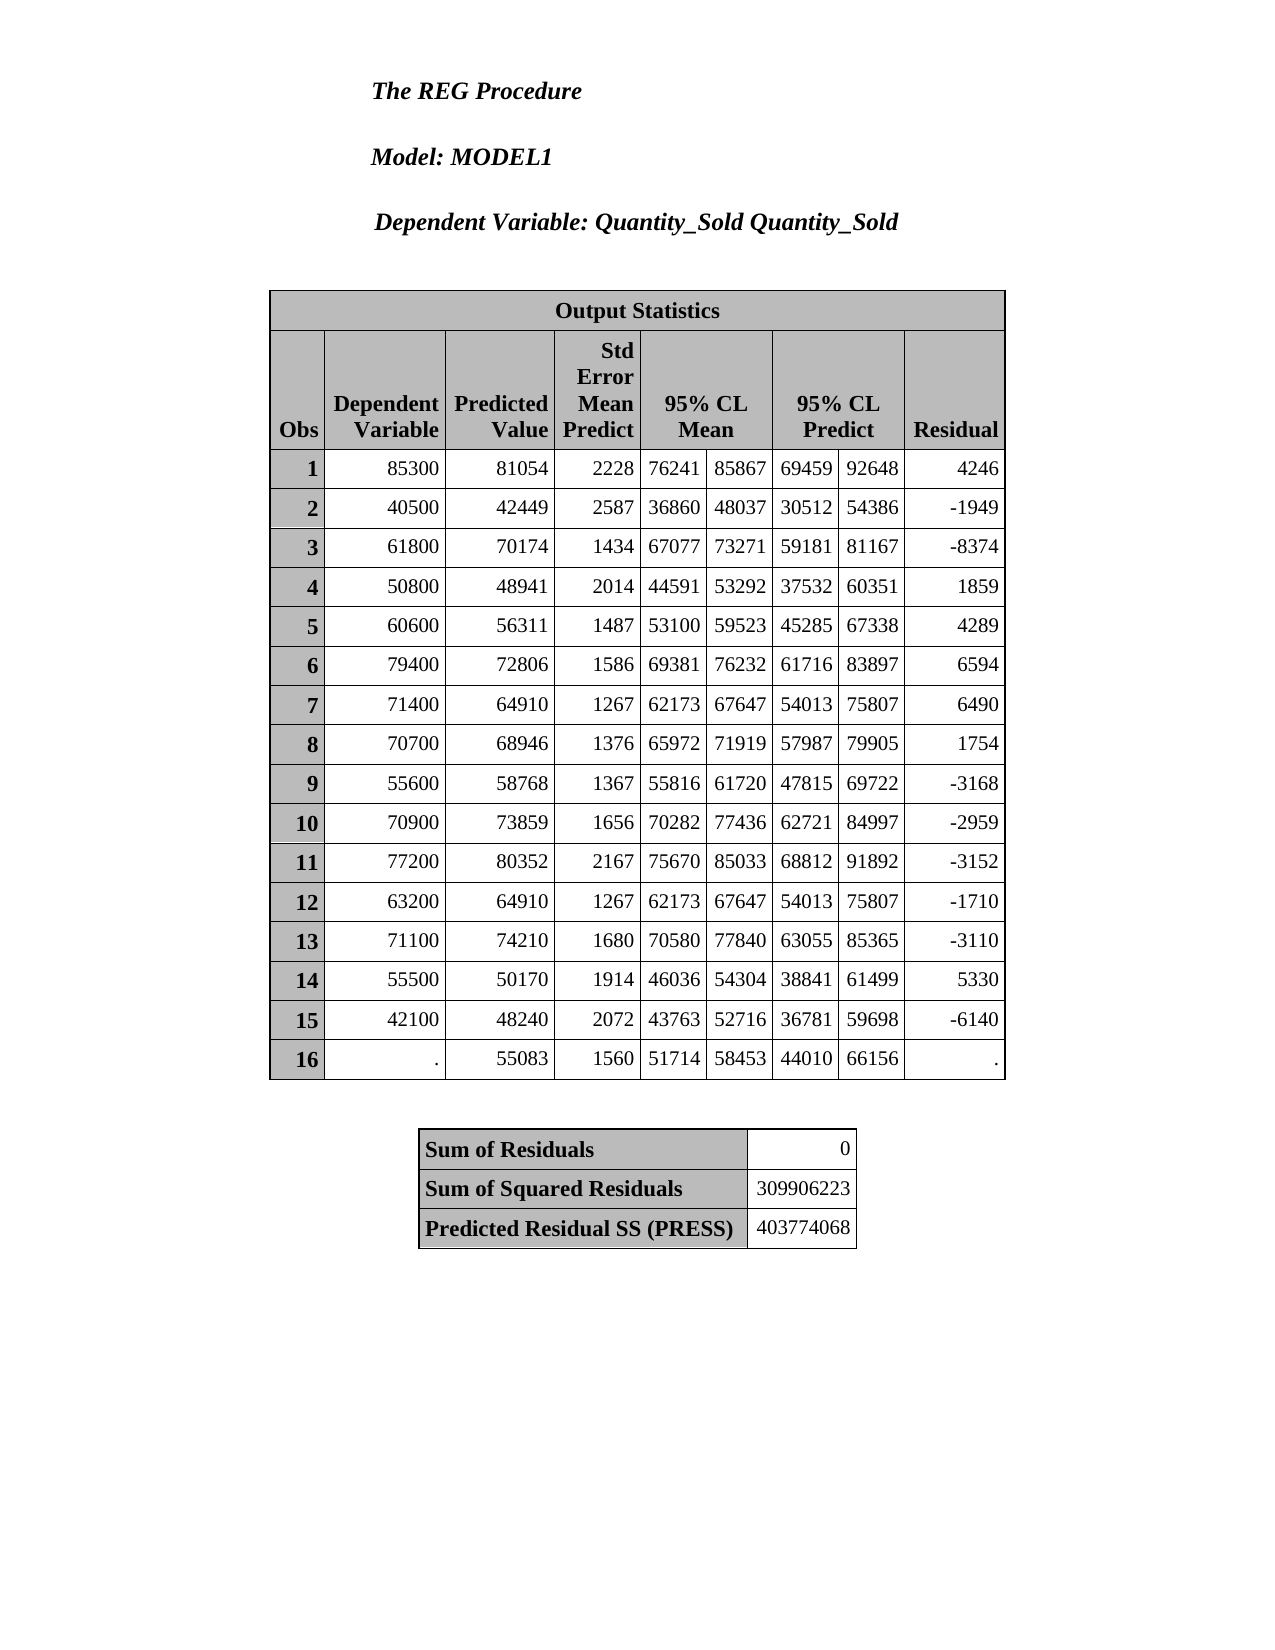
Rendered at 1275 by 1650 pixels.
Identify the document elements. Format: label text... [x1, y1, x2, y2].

table_cell 47815 [773, 765, 838, 803]
table_cell 64910 [446, 883, 554, 921]
table_cell 11 [271, 844, 324, 882]
table_cell 1 [271, 450, 324, 488]
table_cell 7 [271, 686, 324, 724]
table_cell 1680 [555, 922, 640, 961]
table_cell 48037 [707, 489, 772, 527]
table_cell 65972 [641, 725, 706, 764]
table_cell 76241 [641, 450, 706, 488]
table_cell 63055 [773, 922, 838, 961]
table_cell 6 [271, 647, 324, 685]
table_cell 12 [271, 883, 324, 921]
table_cell 1859 [905, 568, 1004, 606]
table_cell 2 [271, 489, 324, 527]
table_cell 2587 [555, 489, 640, 527]
table_cell 74210 [446, 922, 554, 961]
table_cell 9 [271, 765, 324, 803]
table_cell . [905, 1040, 1004, 1079]
table_cell 85300 [325, 450, 445, 488]
table_cell 46036 [641, 962, 706, 1000]
table_cell 13 [271, 922, 324, 961]
table_cell 57987 [773, 725, 838, 764]
table_cell 44591 [641, 568, 706, 606]
table_cell 48941 [446, 568, 554, 606]
table_cell 68812 [773, 844, 838, 882]
table_cell 83897 [839, 647, 904, 685]
table_cell 2072 [555, 1001, 640, 1039]
table_cell 3 [271, 529, 324, 567]
table_cell 40500 [325, 489, 445, 527]
table_cell 14 [271, 962, 324, 1000]
table_cell 43763 [641, 1001, 706, 1039]
table_cell 73859 [446, 804, 554, 842]
table_cell 69722 [839, 765, 904, 803]
table_cell 70900 [325, 804, 445, 842]
table_cell 6594 [905, 647, 1004, 685]
table_cell 1487 [555, 607, 640, 646]
table_cell 55816 [641, 765, 706, 803]
table_cell 16 [271, 1040, 324, 1079]
table_cell 53292 [707, 568, 772, 606]
table_cell 55600 [325, 765, 445, 803]
table_cell 52716 [707, 1001, 772, 1039]
table_cell 68946 [446, 725, 554, 764]
table_cell 1267 [555, 686, 640, 724]
table_cell 2228 [555, 450, 640, 488]
table_cell Sum of Squared Residuals [420, 1170, 747, 1208]
table_cell 84997 [839, 804, 904, 842]
table_cell 79905 [839, 725, 904, 764]
table_cell 67647 [707, 883, 772, 921]
table_cell 62173 [641, 883, 706, 921]
table_cell 71919 [707, 725, 772, 764]
table_cell 63200 [325, 883, 445, 921]
table_cell 1656 [555, 804, 640, 842]
table_cell 37532 [773, 568, 838, 606]
table_cell 54304 [707, 962, 772, 1000]
table_cell 54386 [839, 489, 904, 527]
table_cell 62721 [773, 804, 838, 842]
table_cell 70580 [641, 922, 706, 961]
table_cell 76232 [707, 647, 772, 685]
table_cell 60351 [839, 568, 904, 606]
table_cell 80352 [446, 844, 554, 882]
table_cell 85867 [707, 450, 772, 488]
table_cell 64910 [446, 686, 554, 724]
table_cell 1586 [555, 647, 640, 685]
table_cell 45285 [773, 607, 838, 646]
table_cell 75807 [839, 686, 904, 724]
table_cell 59523 [707, 607, 772, 646]
table_cell 71100 [325, 922, 445, 961]
table_cell 92648 [839, 450, 904, 488]
table_cell -2959 [905, 804, 1004, 842]
table_cell 1367 [555, 765, 640, 803]
table_cell 38841 [773, 962, 838, 1000]
table_cell -3110 [905, 922, 1004, 961]
table_cell 10 [271, 804, 324, 842]
table_cell 56311 [446, 607, 554, 646]
table_cell 61499 [839, 962, 904, 1000]
table_cell 48240 [446, 1001, 554, 1039]
table_cell Dependent Variable [325, 331, 445, 449]
table_cell 66156 [839, 1040, 904, 1079]
table_cell 4289 [905, 607, 1004, 646]
table_cell 55500 [325, 962, 445, 1000]
table_cell 70282 [641, 804, 706, 842]
table_cell . [325, 1040, 445, 1079]
table_cell 54013 [773, 883, 838, 921]
table_cell Residual [905, 331, 1004, 449]
table_cell -1710 [905, 883, 1004, 921]
table_cell 5 [271, 607, 324, 646]
table_cell 1914 [555, 962, 640, 1000]
table_cell 59181 [773, 529, 838, 567]
table_cell 61720 [707, 765, 772, 803]
table_cell 36781 [773, 1001, 838, 1039]
table_cell 8 [271, 725, 324, 764]
table_header Output Statistics [271, 291, 1004, 330]
table_cell 55083 [446, 1040, 554, 1079]
table_cell 58453 [707, 1040, 772, 1079]
table_cell 81054 [446, 450, 554, 488]
table_header 0 [748, 1130, 856, 1169]
table_cell 73271 [707, 529, 772, 567]
table_cell 53100 [641, 607, 706, 646]
table_cell 69459 [773, 450, 838, 488]
table_cell 62173 [641, 686, 706, 724]
table_cell 50170 [446, 962, 554, 1000]
table_cell Predicted Value [446, 331, 554, 449]
table_cell 61716 [773, 647, 838, 685]
table_cell 44010 [773, 1040, 838, 1079]
table_cell 309906223 [748, 1170, 856, 1208]
table_cell -1949 [905, 489, 1004, 527]
table_cell 77200 [325, 844, 445, 882]
table_cell 42449 [446, 489, 554, 527]
table_cell 72806 [446, 647, 554, 685]
table_cell 81167 [839, 529, 904, 567]
table_cell 59698 [839, 1001, 904, 1039]
table_cell 69381 [641, 647, 706, 685]
table_cell 5330 [905, 962, 1004, 1000]
table_cell 75670 [641, 844, 706, 882]
table_cell 79400 [325, 647, 445, 685]
table_cell Std Error Mean Predict [555, 331, 640, 449]
table_header Sum of Residuals [420, 1130, 747, 1169]
table_cell 6490 [905, 686, 1004, 724]
table_cell 67647 [707, 686, 772, 724]
table_cell -6140 [905, 1001, 1004, 1039]
table_cell 1434 [555, 529, 640, 567]
table_cell 4 [271, 568, 324, 606]
table_cell 36860 [641, 489, 706, 527]
table_cell 61800 [325, 529, 445, 567]
table_cell -3152 [905, 844, 1004, 882]
table_cell 91892 [839, 844, 904, 882]
table_cell 51714 [641, 1040, 706, 1079]
table_cell 50800 [325, 568, 445, 606]
table_cell 70700 [325, 725, 445, 764]
table_cell 95% CL Predict [773, 331, 904, 449]
table_cell 60600 [325, 607, 445, 646]
table_cell Predicted Residual SS (PRESS) [420, 1209, 747, 1247]
table_cell 85033 [707, 844, 772, 882]
table_cell 71400 [325, 686, 445, 724]
table_cell 15 [271, 1001, 324, 1039]
table_cell -3168 [905, 765, 1004, 803]
table_cell 1376 [555, 725, 640, 764]
table_cell 1560 [555, 1040, 640, 1079]
table_cell 77436 [707, 804, 772, 842]
table_cell 70174 [446, 529, 554, 567]
table_cell 67338 [839, 607, 904, 646]
table_cell 54013 [773, 686, 838, 724]
table_cell 403774068 [748, 1209, 856, 1247]
table_cell 2014 [555, 568, 640, 606]
table_cell 85365 [839, 922, 904, 961]
table_cell 2167 [555, 844, 640, 882]
table_cell 58768 [446, 765, 554, 803]
table_cell 4246 [905, 450, 1004, 488]
table_cell Obs [271, 331, 324, 449]
table_cell -8374 [905, 529, 1004, 567]
table_cell 67077 [641, 529, 706, 567]
table_cell 42100 [325, 1001, 445, 1039]
table_cell 1267 [555, 883, 640, 921]
table_cell 1754 [905, 725, 1004, 764]
table_cell 75807 [839, 883, 904, 921]
table_cell 77840 [707, 922, 772, 961]
table_cell 95% CL Mean [641, 331, 772, 449]
table_cell 30512 [773, 489, 838, 527]
